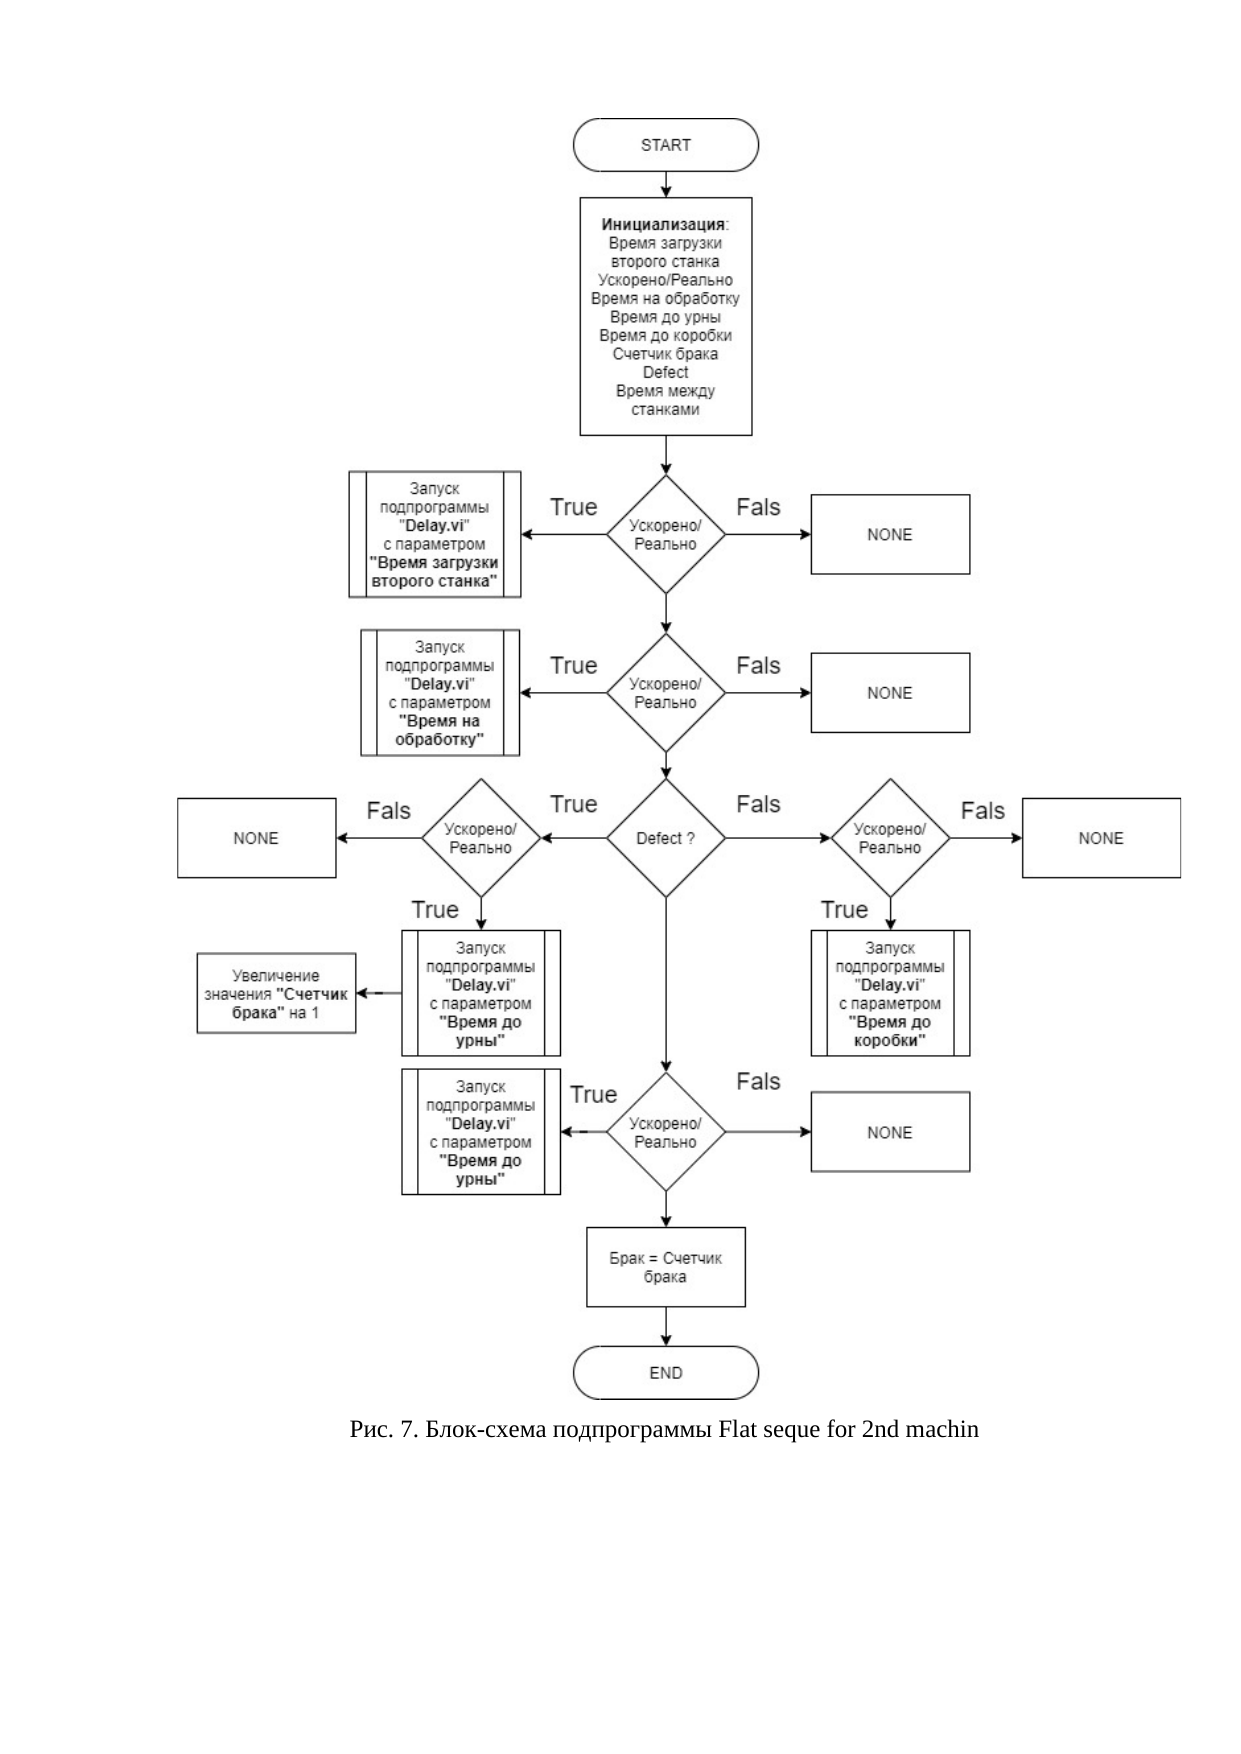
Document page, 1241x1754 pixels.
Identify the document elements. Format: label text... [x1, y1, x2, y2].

picture [177, 118, 1182, 1400]
list Рис. 7. Блок-схема подпрограммы Flat seque for 2nd machin [177, 1414, 1152, 1442]
